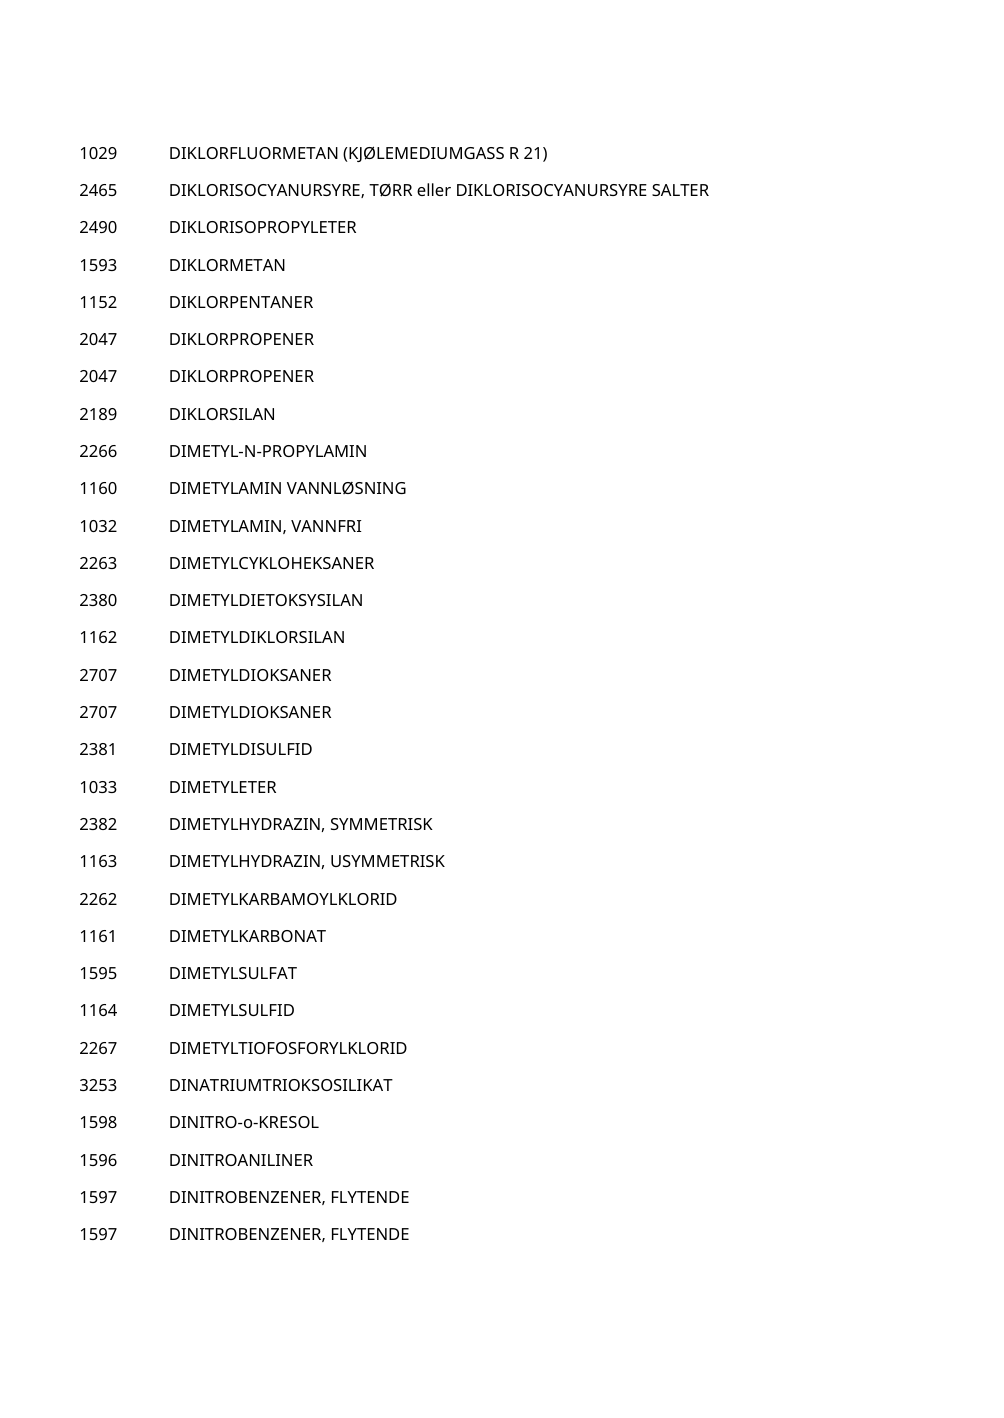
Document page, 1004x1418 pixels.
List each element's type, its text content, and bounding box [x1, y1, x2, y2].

table_cell 2707 [75, 655, 164, 692]
table_cell 1593 [75, 245, 164, 282]
table_cell DINITROBENZENER, FLYTENDE [165, 1214, 849, 1252]
table_cell DIKLORSILAN [165, 394, 849, 431]
table_cell 1162 [75, 618, 164, 655]
table_cell DIMETYLDISULFID [165, 730, 849, 767]
table_cell 1160 [75, 469, 164, 506]
table_cell DIKLORPROPENER [165, 319, 849, 357]
table_cell 1597 [75, 1214, 164, 1252]
table_cell 3253 [75, 1065, 164, 1102]
table_cell 2382 [75, 804, 164, 841]
table_cell DIMETYLDIOKSANER [165, 692, 849, 729]
table_cell 1029 [75, 133, 164, 170]
table_cell 2381 [75, 730, 164, 767]
table_cell 1163 [75, 841, 164, 879]
table_cell DIKLORPENTANER [165, 282, 849, 319]
table_cell DIMETYLDIETOKSYSILAN [165, 580, 849, 618]
table_cell 1595 [75, 953, 164, 991]
table_cell DIMETYLSULFAT [165, 953, 849, 991]
table_cell DIMETYLCYKLOHEKSANER [165, 543, 849, 580]
table_cell DIMETYLHYDRAZIN, SYMMETRISK [165, 804, 849, 841]
table_cell DIMETYLDIKLORSILAN [165, 618, 849, 655]
table_cell DINATRIUMTRIOKSOSILIKAT [165, 1065, 849, 1102]
table_cell DIMETYLKARBAMOYLKLORID [165, 879, 849, 916]
table_cell DIKLORISOPROPYLETER [165, 208, 849, 245]
table_cell 2263 [75, 543, 164, 580]
table_cell 1164 [75, 991, 164, 1028]
table_cell 1161 [75, 916, 164, 953]
table_cell 2189 [75, 394, 164, 431]
table_cell DIKLORISOCYANURSYRE, TØRR eller DIKLORISOCYANURSYRE SALTER [165, 170, 849, 207]
table_cell DIKLORPROPENER [165, 357, 849, 394]
table_cell 1032 [75, 506, 164, 543]
table_cell 2047 [75, 357, 164, 394]
table_cell DIMETYLETER [165, 767, 849, 804]
table_cell 2707 [75, 692, 164, 729]
table_cell 1152 [75, 282, 164, 319]
table_cell 1598 [75, 1103, 164, 1140]
table_cell DIMETYLAMIN VANNLØSNING [165, 469, 849, 506]
table_cell DIMETYLTIOFOSFORYLKLORID [165, 1028, 849, 1065]
table_cell DIMETYLHYDRAZIN, USYMMETRISK [165, 841, 849, 879]
table_cell 2267 [75, 1028, 164, 1065]
table_cell 2047 [75, 319, 164, 357]
table_cell DIMETYLKARBONAT [165, 916, 849, 953]
table_cell 2262 [75, 879, 164, 916]
table_cell 2490 [75, 208, 164, 245]
table_cell DIMETYLDIOKSANER [165, 655, 849, 692]
table_cell DIMETYLSULFID [165, 991, 849, 1028]
table_cell 2465 [75, 170, 164, 207]
table_cell DIMETYLAMIN, VANNFRI [165, 506, 849, 543]
table_cell DIKLORFLUORMETAN (KJØLEMEDIUMGASS R 21) [165, 133, 849, 170]
table_cell 2266 [75, 431, 164, 468]
table_cell 1597 [75, 1177, 164, 1214]
table_cell DINITROANILINER [165, 1140, 849, 1177]
table_cell 1033 [75, 767, 164, 804]
table_cell 1596 [75, 1140, 164, 1177]
table_cell DIMETYL-N-PROPYLAMIN [165, 431, 849, 468]
table_cell DIKLORMETAN [165, 245, 849, 282]
table_cell DINITRO-o-KRESOL [165, 1103, 849, 1140]
table_cell DINITROBENZENER, FLYTENDE [165, 1177, 849, 1214]
table_cell 2380 [75, 580, 164, 618]
